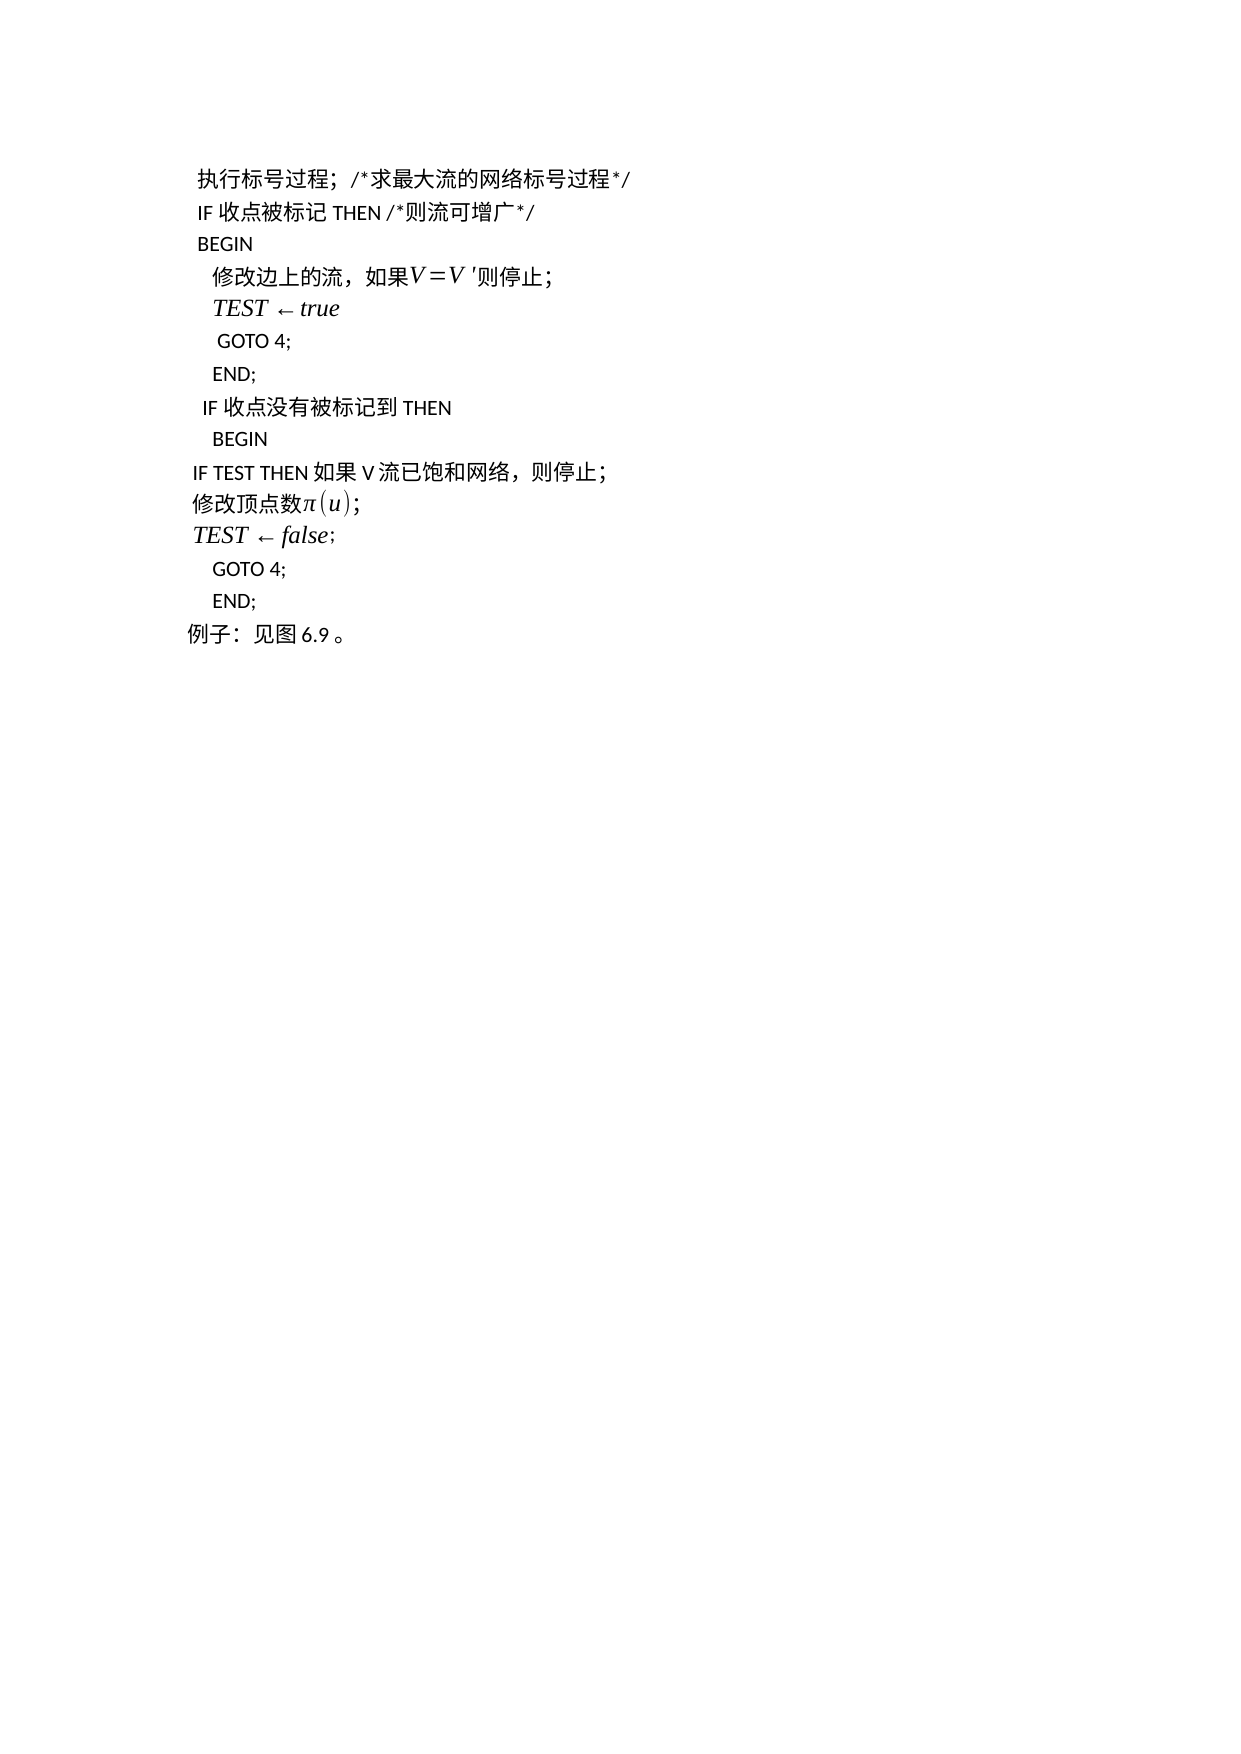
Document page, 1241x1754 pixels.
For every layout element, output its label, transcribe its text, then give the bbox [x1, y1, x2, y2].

text END; [187, 584, 1053, 617]
text ; [187, 519, 1053, 552]
text 修改顶点数； [187, 487, 1053, 519]
text IF TEST THEN 如果V流已饱和网络，则停止； [187, 454, 1053, 487]
text 执行标号过程；/*求最大流的网络标号过程*/ [187, 162, 1053, 194]
text END; [187, 357, 1053, 389]
text BEGIN [187, 422, 1053, 454]
text 例子：见图6.9 。 [187, 617, 1053, 649]
text GOTO 4; [187, 552, 1053, 584]
text 修改边上的流，如果则停止； [187, 259, 1053, 292]
text IF 收点没有被标记到 THEN [187, 389, 1053, 422]
text GOTO 4; [187, 324, 1053, 357]
text BEGIN [187, 227, 1053, 259]
text IF 收点被标记 THEN /*则流可增广*/ [187, 194, 1053, 227]
